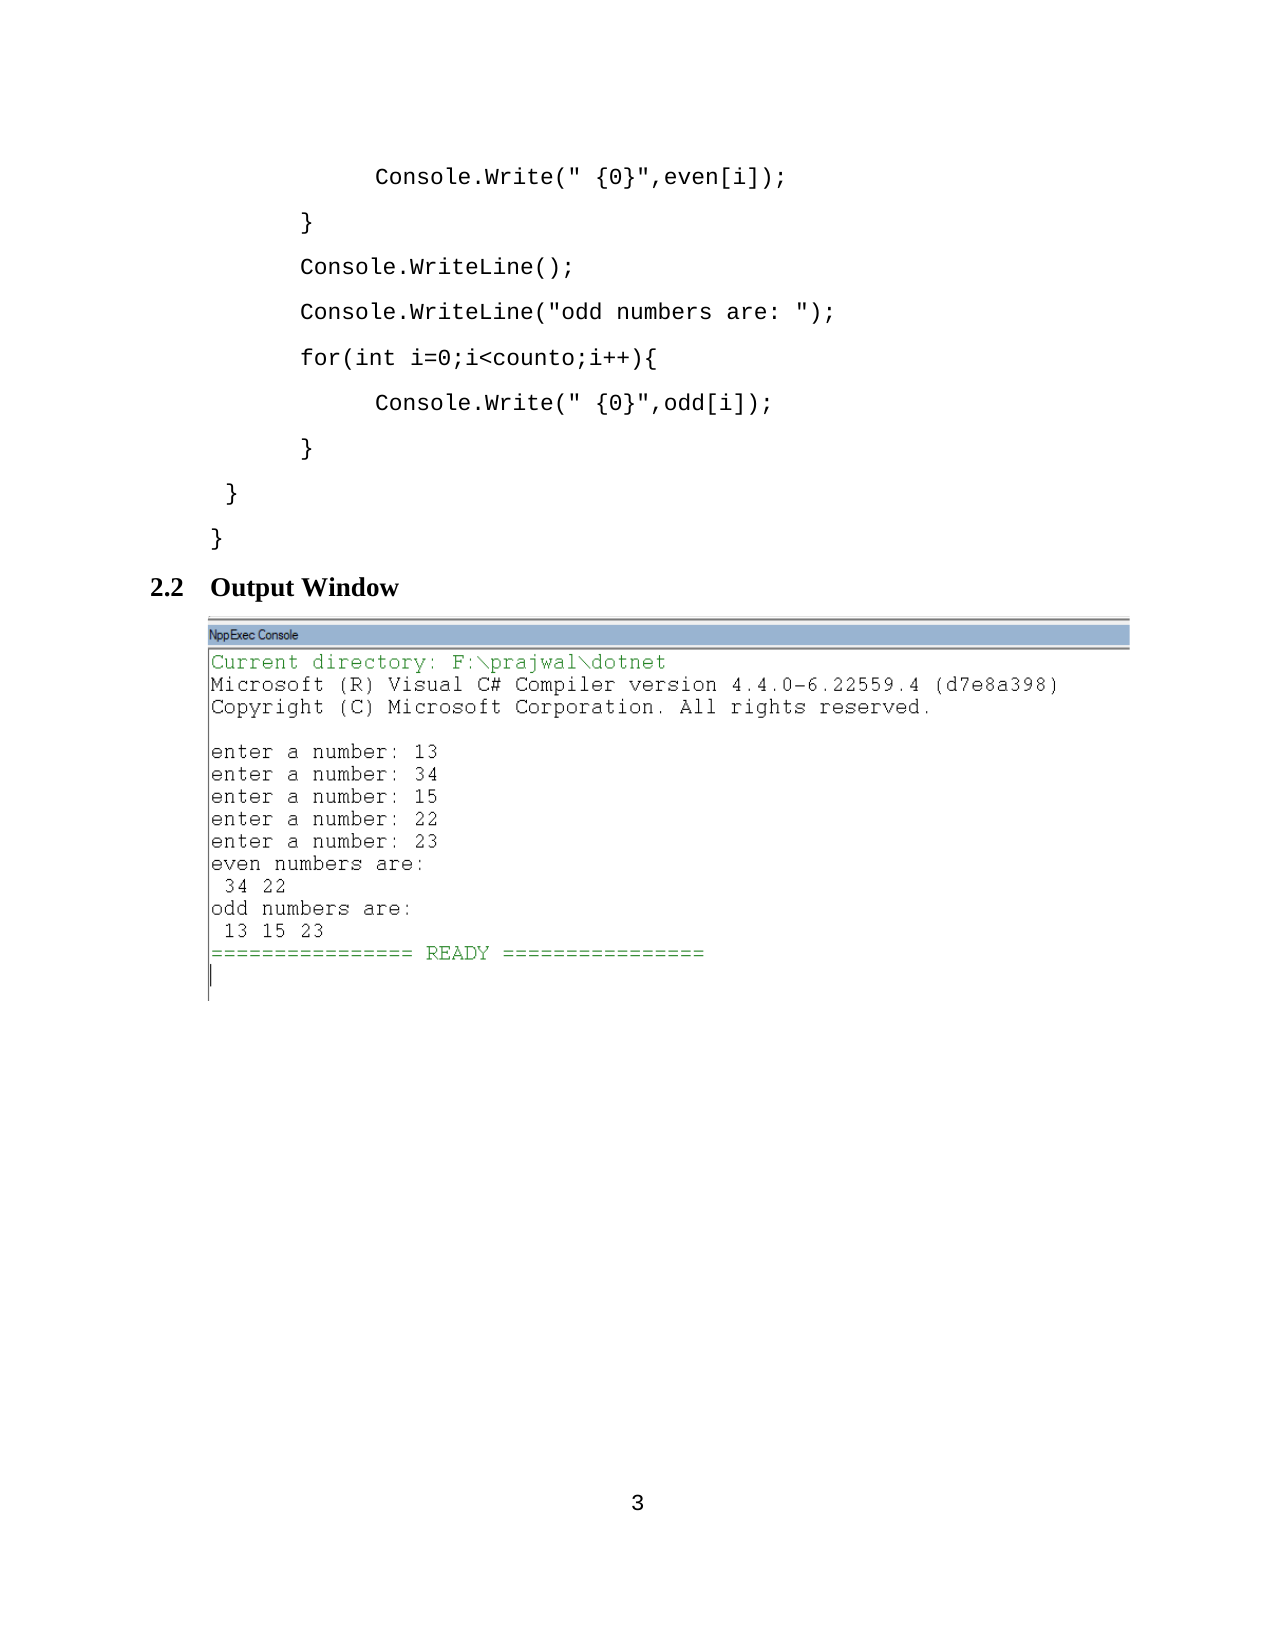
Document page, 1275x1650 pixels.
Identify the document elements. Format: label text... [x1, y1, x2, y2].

text } [210, 526, 1125, 552]
text Console.WriteLine("odd numbers are: "); [210, 301, 1125, 327]
subtitle Output Window [150, 571, 1125, 602]
text } [210, 211, 1125, 236]
text for(int i=0;i<counto;i++){ [210, 346, 1125, 372]
text } [210, 481, 1125, 507]
text Console.WriteLine(); [210, 256, 1125, 282]
picture [207, 616, 1130, 1001]
text Console.Write(" {0}",odd[i]); [210, 391, 1125, 417]
text Console.Write(" {0}",even[i]); [210, 165, 1125, 191]
text } [210, 436, 1125, 462]
